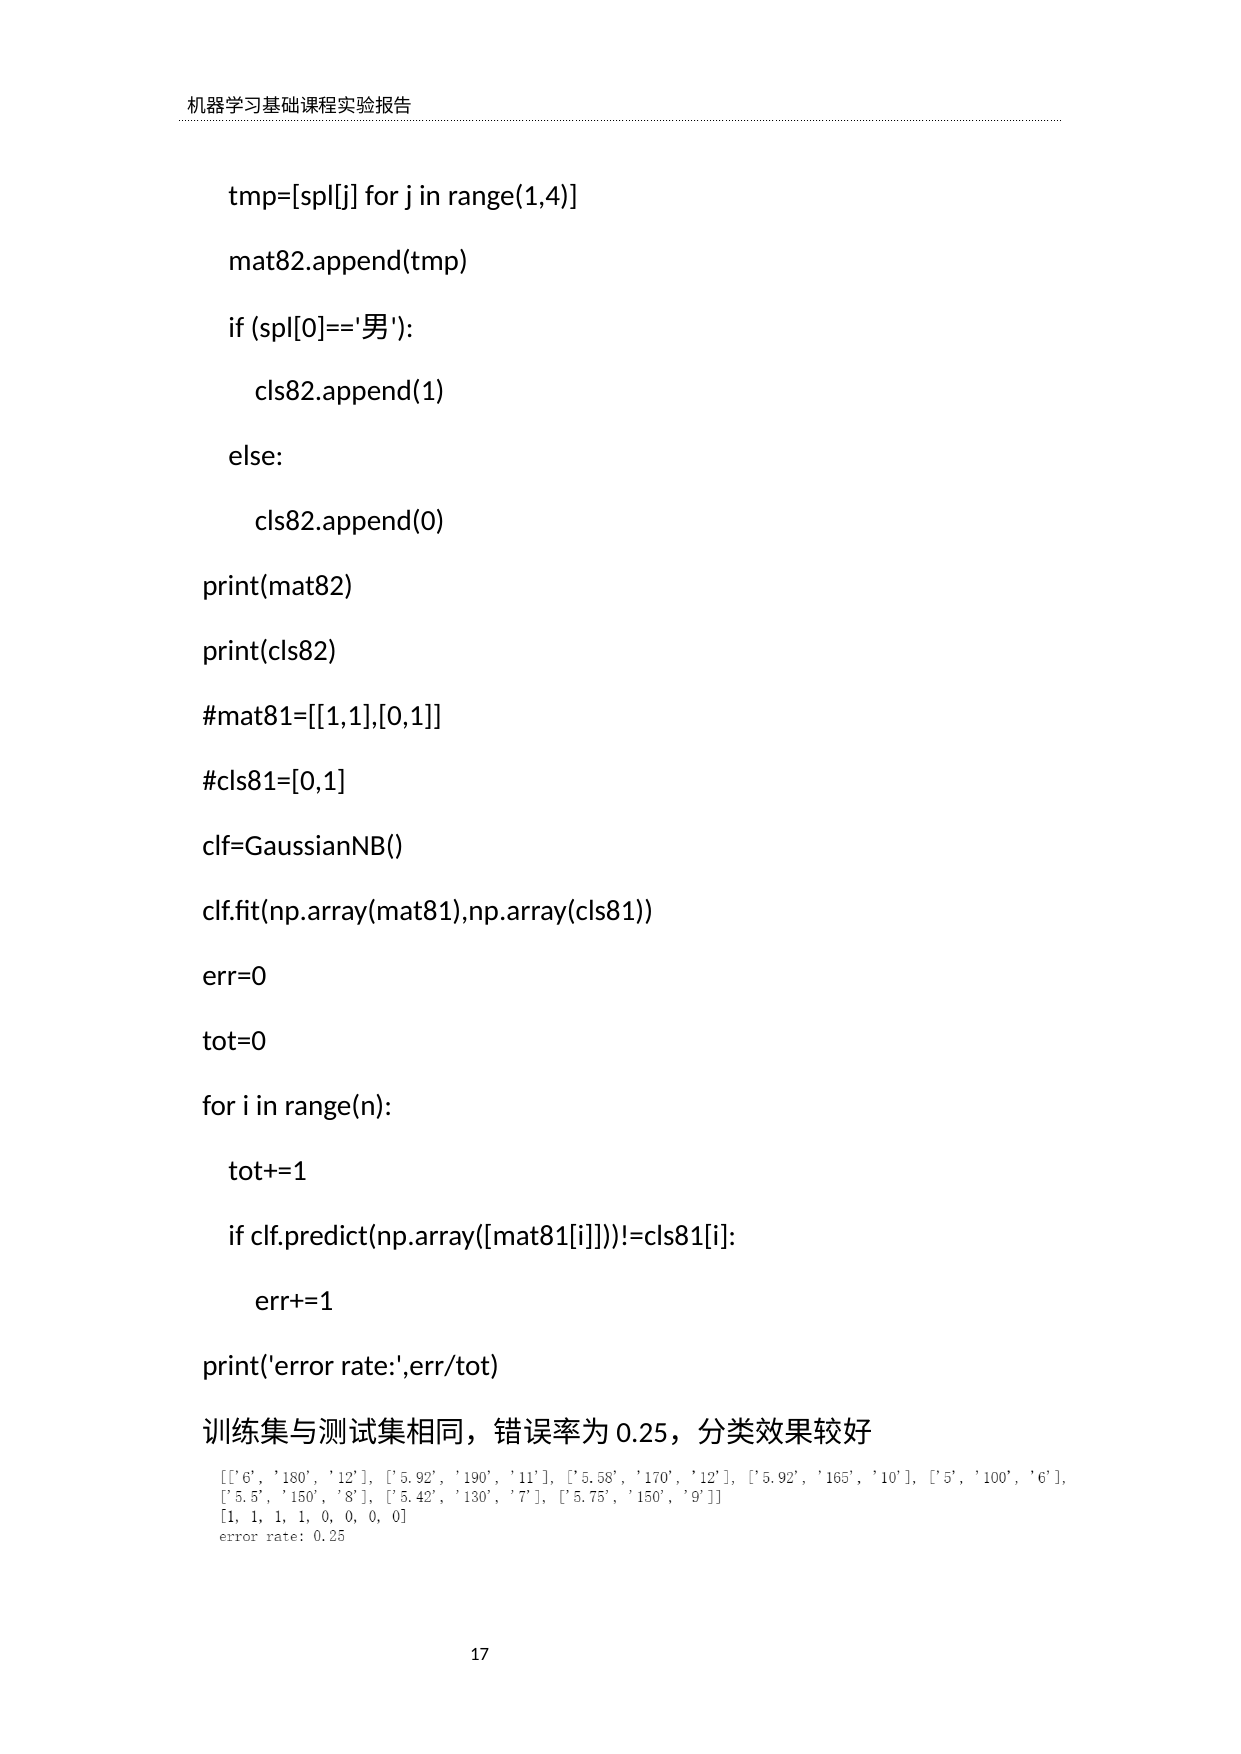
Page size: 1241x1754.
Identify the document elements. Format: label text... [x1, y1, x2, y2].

list print(cls82) [202, 617, 1053, 682]
list clf=GaussianNB() [202, 812, 1053, 877]
list for i in range(n): [202, 1072, 1053, 1137]
list clf.fit(np.array(mat81),np.array(cls81)) [202, 877, 1053, 942]
list tmp=[spl[j] for j in range(1,4)] [202, 162, 1053, 227]
list print(mat82) [202, 552, 1053, 617]
list tot+=1 [202, 1137, 1053, 1202]
list cls82.append(0) [202, 487, 1053, 552]
list #cls81=[0,1] [202, 747, 1053, 812]
list err=0 [202, 942, 1053, 1007]
list print('error rate:',err/tot) [202, 1332, 1053, 1397]
list 训练集与测试集相同，错误率为0.25，分类效果较好 [202, 1397, 1053, 1462]
picture [202, 1462, 1068, 1547]
list mat82.append(tmp) [202, 227, 1053, 292]
list cls82.append(1) [202, 357, 1053, 422]
list err+=1 [202, 1267, 1053, 1332]
list #mat81=[[1,1],[0,1]] [202, 682, 1053, 747]
list if clf.predict(np.array([mat81[i]]))!=cls81[i]: [202, 1202, 1053, 1267]
list else: [202, 422, 1053, 487]
list tot=0 [202, 1007, 1053, 1072]
list if (spl[0]=='男'): [202, 292, 1053, 357]
